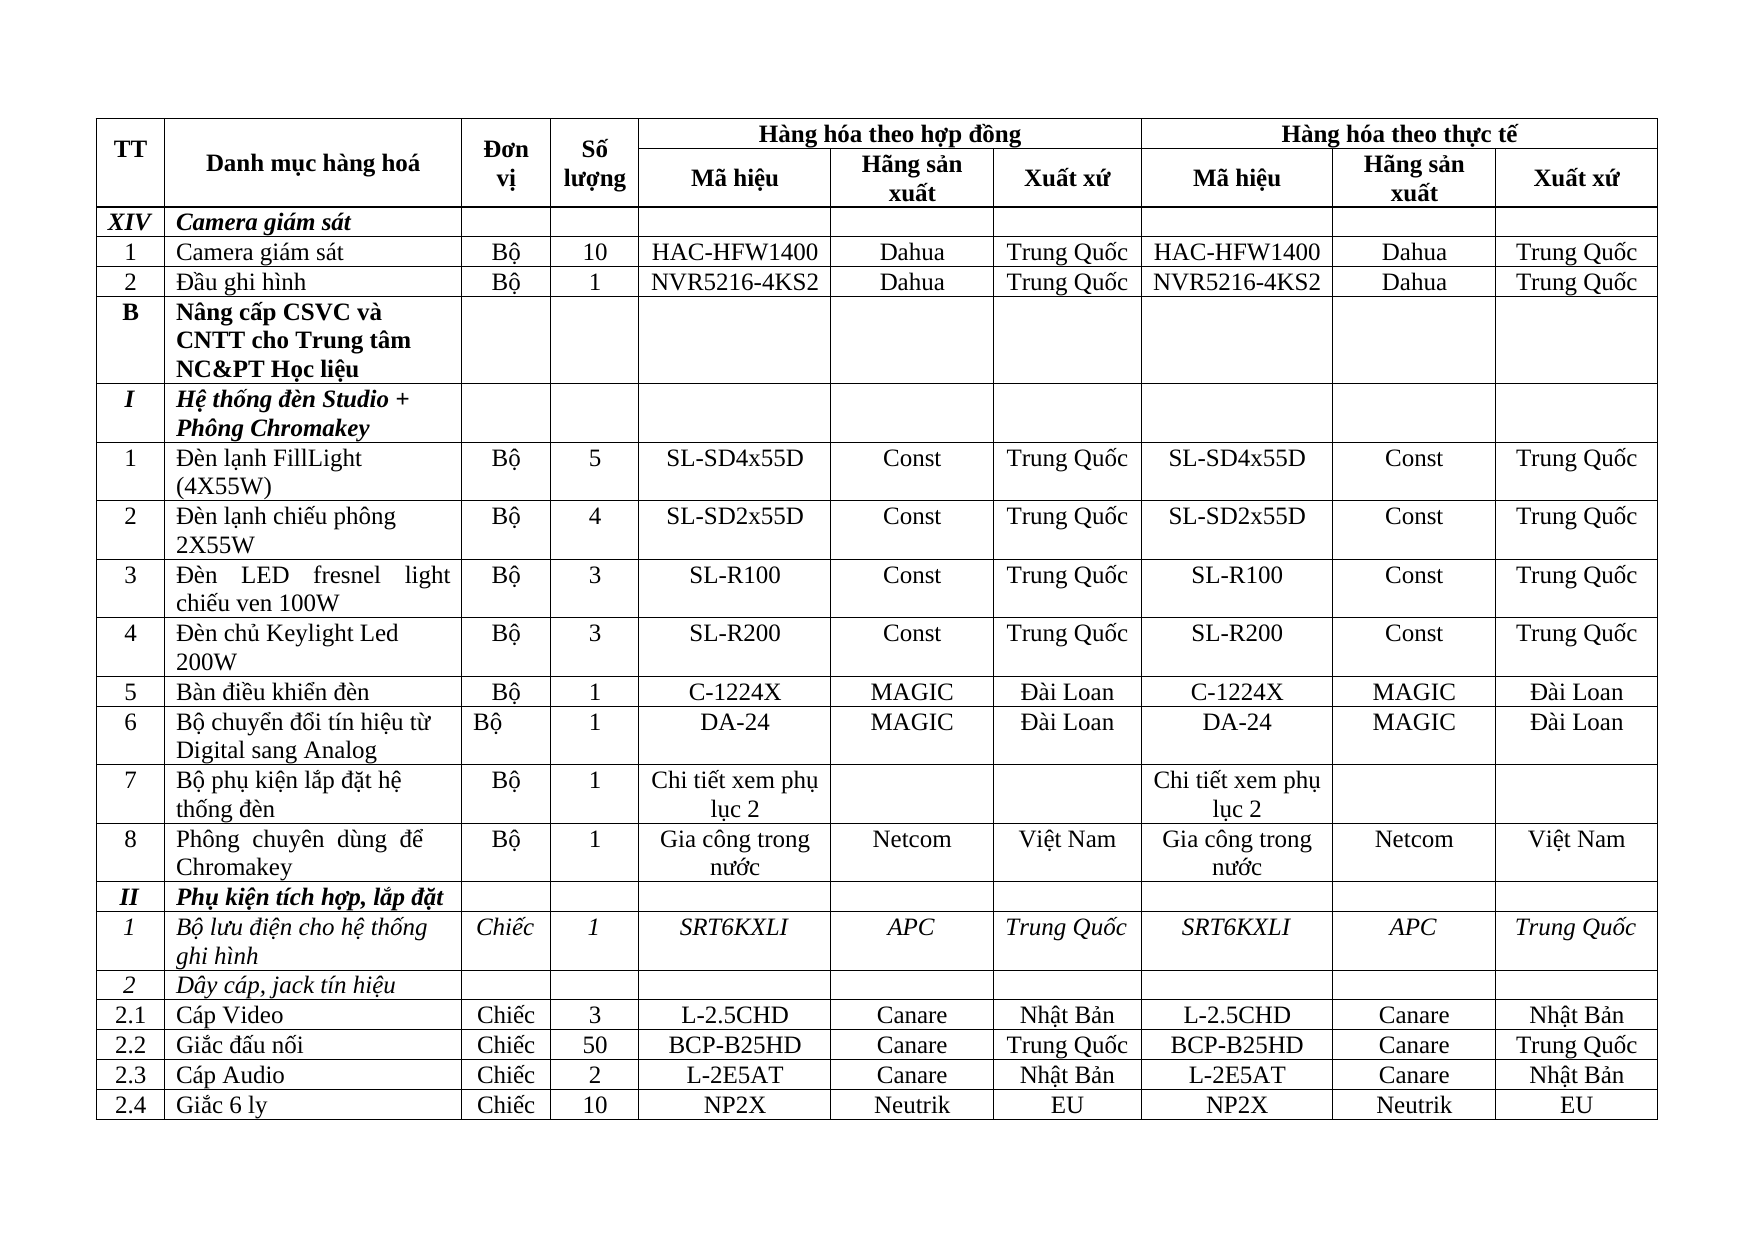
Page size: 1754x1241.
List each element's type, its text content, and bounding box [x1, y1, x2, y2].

table_cell Trung Quốc [1496, 237, 1657, 266]
table_cell Giắc đấu nối [165, 1030, 461, 1059]
table_cell [994, 765, 1141, 823]
table_cell Camera giám sát [165, 208, 461, 236]
table_cell Nhật Bản [994, 1000, 1141, 1029]
table_cell [994, 971, 1141, 999]
table_cell EU [994, 1090, 1141, 1118]
table_cell DA-24 [639, 707, 830, 764]
table_cell Bộ phụ kiện lắp đặt hệ thống đèn [165, 765, 461, 823]
table_cell 2 [551, 1060, 638, 1089]
table_header TT [97, 119, 164, 206]
table_cell 3 [551, 618, 638, 676]
table_cell SL-R100 [1142, 560, 1332, 617]
table_cell 2 [97, 971, 164, 999]
table_cell HAC-HFW1400 [639, 237, 830, 266]
table_cell [639, 384, 830, 442]
table_cell [1333, 208, 1495, 236]
table_cell Xuất xứ [994, 149, 1141, 206]
table_cell Mã hiệu [1142, 149, 1332, 206]
table_cell [1333, 297, 1495, 383]
table_cell Bộ [462, 560, 550, 617]
table_cell Dahua [831, 267, 993, 296]
table_cell [1333, 765, 1495, 823]
table_cell [831, 297, 993, 383]
table_cell L-2E5AT [1142, 1060, 1332, 1089]
table_cell Netcom [831, 824, 993, 881]
table_header Số lượng [551, 119, 638, 206]
table_cell Canare [1333, 1000, 1495, 1029]
table_cell MAGIC [831, 677, 993, 706]
table_cell Trung Quốc [1496, 267, 1657, 296]
table_cell Hãng sản xuất [1333, 149, 1495, 206]
table_cell Bàn điều khiển đèn [165, 677, 461, 706]
table_cell [1496, 765, 1657, 823]
table_cell Bộ [462, 824, 550, 881]
table_cell NP2X [639, 1090, 830, 1118]
table_cell Bộ [462, 267, 550, 296]
table_cell [994, 297, 1141, 383]
table_cell Trung Quốc [994, 443, 1141, 500]
table_cell [1142, 384, 1332, 442]
table_cell Đèn lạnh FillLight (4X55W) [165, 443, 461, 500]
table_cell L-2.5CHD [1142, 1000, 1332, 1029]
table_cell 4 [551, 501, 638, 559]
table_cell Trung Quốc [994, 267, 1141, 296]
table_cell Chi tiết xem phụ lục 2 [639, 765, 830, 823]
table_cell [1496, 208, 1657, 236]
table_cell Đèn lạnh chiếu phông 2X55W [165, 501, 461, 559]
table_cell APC [831, 912, 993, 969]
table_cell Trung Quốc [994, 237, 1141, 266]
table_cell [462, 882, 550, 911]
table_cell Đèn chủ Keylight Led 200W [165, 618, 461, 676]
table_cell Chiếc [462, 1030, 550, 1059]
table_cell [831, 971, 993, 999]
table_cell Canare [831, 1030, 993, 1059]
table_cell [551, 971, 638, 999]
table_cell Chiếc [462, 1090, 550, 1118]
table_cell Hãng sản xuất [831, 149, 993, 206]
table_cell BCP-B25HD [639, 1030, 830, 1059]
table_cell [994, 384, 1141, 442]
table_cell [551, 208, 638, 236]
table_cell [639, 297, 830, 383]
table_cell Bộ [462, 501, 550, 559]
table_cell Canare [1333, 1060, 1495, 1089]
table_cell 5 [551, 443, 638, 500]
table_cell [994, 208, 1141, 236]
table_cell SL-SD2x55D [639, 501, 830, 559]
table_cell SL-R200 [639, 618, 830, 676]
table_cell Giắc 6 ly [165, 1090, 461, 1118]
table_cell [1496, 971, 1657, 999]
table_cell Trung Quốc [1496, 618, 1657, 676]
table_cell Dahua [1333, 237, 1495, 266]
table_cell [1496, 297, 1657, 383]
table_cell SL-R100 [639, 560, 830, 617]
table_cell NVR5216-4KS2 [639, 267, 830, 296]
table_cell Chiếc [462, 912, 550, 969]
table_cell MAGIC [831, 707, 993, 764]
table_cell Dây cáp, jack tín hiệu [165, 971, 461, 999]
table_cell Bộ chuyển đổi tín hiệu từ Digital sang Analog [165, 707, 461, 764]
table_header Hàng hóa theo thực tế [1142, 119, 1657, 148]
table_cell Trung Quốc [994, 501, 1141, 559]
table_cell Bộ [462, 237, 550, 266]
table_cell 3 [97, 560, 164, 617]
table_cell Const [831, 618, 993, 676]
table_cell Hệ thống đèn Studio + Phông Chromakey [165, 384, 461, 442]
table_cell [1142, 882, 1332, 911]
table_cell HAC-HFW1400 [1142, 237, 1332, 266]
table_cell 1 [551, 707, 638, 764]
table_cell Đầu ghi hình [165, 267, 461, 296]
table_cell Đèn LED fresnel light chiếu ven 100W [165, 560, 461, 617]
table_cell [551, 882, 638, 911]
table_cell Bộ [462, 443, 550, 500]
table_cell APC [1333, 912, 1495, 969]
table_cell Chiếc [462, 1060, 550, 1089]
table_cell [551, 384, 638, 442]
table_cell [639, 882, 830, 911]
table_cell C-1224X [639, 677, 830, 706]
table_cell 50 [551, 1030, 638, 1059]
table_cell Trung Quốc [1496, 501, 1657, 559]
table_cell Gia công trong nước [1142, 824, 1332, 881]
table_cell SRT6KXLI [639, 912, 830, 969]
table_cell Const [831, 501, 993, 559]
table_cell 1 [97, 443, 164, 500]
table_cell 2 [97, 267, 164, 296]
table_cell Nhật Bản [1496, 1000, 1657, 1029]
table_cell Trung Quốc [994, 560, 1141, 617]
table_cell XIV [97, 208, 164, 236]
table_cell Nâng cấp CSVC và CNTT cho Trung tâm NC&PT Học liệu [165, 297, 461, 383]
table_cell Mã hiệu [639, 149, 830, 206]
table_cell [551, 297, 638, 383]
table_cell Trung Quốc [1496, 1030, 1657, 1059]
table_cell Const [1333, 501, 1495, 559]
table_cell Gia công trong nước [639, 824, 830, 881]
table_cell [994, 882, 1141, 911]
table_cell NVR5216-4KS2 [1142, 267, 1332, 296]
table_cell 1 [551, 912, 638, 969]
table_cell DA-24 [1142, 707, 1332, 764]
table_cell 1 [97, 912, 164, 969]
table_cell Đài Loan [994, 707, 1141, 764]
table_cell L-2E5AT [639, 1060, 830, 1089]
table_cell B [97, 297, 164, 383]
table_cell Trung Quốc [1496, 912, 1657, 969]
table_cell [831, 765, 993, 823]
table_cell Bộ lưu điện cho hệ thống ghi hình [165, 912, 461, 969]
table_cell Const [1333, 618, 1495, 676]
table_cell 8 [97, 824, 164, 881]
table_cell [639, 971, 830, 999]
table_cell SL-R200 [1142, 618, 1332, 676]
table_cell [1333, 971, 1495, 999]
table_cell [462, 384, 550, 442]
table_cell Netcom [1333, 824, 1495, 881]
table_cell [1496, 882, 1657, 911]
table_cell Camera giám sát [165, 237, 461, 266]
table_cell [462, 297, 550, 383]
table_cell Canare [831, 1060, 993, 1089]
table_cell 1 [97, 237, 164, 266]
table_cell Nhật Bản [1496, 1060, 1657, 1089]
table_cell NP2X [1142, 1090, 1332, 1118]
table_cell Bộ [462, 765, 550, 823]
table_cell Dahua [831, 237, 993, 266]
table_cell Bộ [462, 707, 550, 764]
table_cell 2 [97, 501, 164, 559]
table_cell 1 [551, 824, 638, 881]
table_cell [831, 208, 993, 236]
table_cell BCP-B25HD [1142, 1030, 1332, 1059]
table_cell [639, 208, 830, 236]
table_cell Bộ [462, 677, 550, 706]
table_cell [1333, 882, 1495, 911]
table_cell [462, 971, 550, 999]
table_cell 2.4 [97, 1090, 164, 1118]
table_cell 3 [551, 560, 638, 617]
table_cell Cáp Video [165, 1000, 461, 1029]
table_cell [831, 882, 993, 911]
table_cell Dahua [1333, 267, 1495, 296]
table_cell Const [831, 560, 993, 617]
table_cell Đài Loan [994, 677, 1141, 706]
table_cell Việt Nam [1496, 824, 1657, 881]
table_cell Chiếc [462, 1000, 550, 1029]
table_cell [1142, 208, 1332, 236]
table_cell Nhật Bản [994, 1060, 1141, 1089]
table_cell 2.3 [97, 1060, 164, 1089]
table_cell 6 [97, 707, 164, 764]
table_cell Trung Quốc [1496, 443, 1657, 500]
table_cell I [97, 384, 164, 442]
table_cell MAGIC [1333, 707, 1495, 764]
table_header Đơn vị [462, 119, 550, 206]
table_cell Const [1333, 443, 1495, 500]
table_cell EU [1496, 1090, 1657, 1118]
table_cell L-2.5CHD [639, 1000, 830, 1029]
table_cell Neutrik [1333, 1090, 1495, 1118]
table_cell SL-SD4x55D [1142, 443, 1332, 500]
table_header Hàng hóa theo hợp đồng [639, 119, 1141, 148]
table_cell 4 [97, 618, 164, 676]
table_cell II [97, 882, 164, 911]
table_cell Const [831, 443, 993, 500]
table_cell Việt Nam [994, 824, 1141, 881]
table_cell Đài Loan [1496, 707, 1657, 764]
table_cell [1333, 384, 1495, 442]
table_cell Xuất xứ [1496, 149, 1657, 206]
table_cell [1142, 971, 1332, 999]
table_cell MAGIC [1333, 677, 1495, 706]
table_cell 2.1 [97, 1000, 164, 1029]
table_cell SL-SD4x55D [639, 443, 830, 500]
table_cell Đài Loan [1496, 677, 1657, 706]
table_cell C-1224X [1142, 677, 1332, 706]
table_cell SRT6KXLI [1142, 912, 1332, 969]
table_cell 2.2 [97, 1030, 164, 1059]
table_cell [1142, 297, 1332, 383]
table_cell 10 [551, 237, 638, 266]
table_cell Trung Quốc [994, 912, 1141, 969]
table_cell [831, 384, 993, 442]
table_cell Trung Quốc [1496, 560, 1657, 617]
table_cell 5 [97, 677, 164, 706]
table_cell Cáp Audio [165, 1060, 461, 1089]
table_cell 1 [551, 677, 638, 706]
table_cell Neutrik [831, 1090, 993, 1118]
table_header Danh mục hàng hoá [165, 119, 461, 206]
table_cell Bộ [462, 618, 550, 676]
table_cell Trung Quốc [994, 1030, 1141, 1059]
table_cell 1 [551, 765, 638, 823]
table_cell [462, 208, 550, 236]
table_cell 3 [551, 1000, 638, 1029]
table_cell Canare [831, 1000, 993, 1029]
table_cell SL-SD2x55D [1142, 501, 1332, 559]
table_cell Phông chuyên dùng để Chromakey [165, 824, 461, 881]
table_cell Chi tiết xem phụ lục 2 [1142, 765, 1332, 823]
table_cell 1 [551, 267, 638, 296]
table_cell 10 [551, 1090, 638, 1118]
table_cell Canare [1333, 1030, 1495, 1059]
table_cell [1496, 384, 1657, 442]
table_cell Phụ kiện tích hợp, lắp đặt [165, 882, 461, 911]
table_cell 7 [97, 765, 164, 823]
table_cell Trung Quốc [994, 618, 1141, 676]
table_cell Const [1333, 560, 1495, 617]
